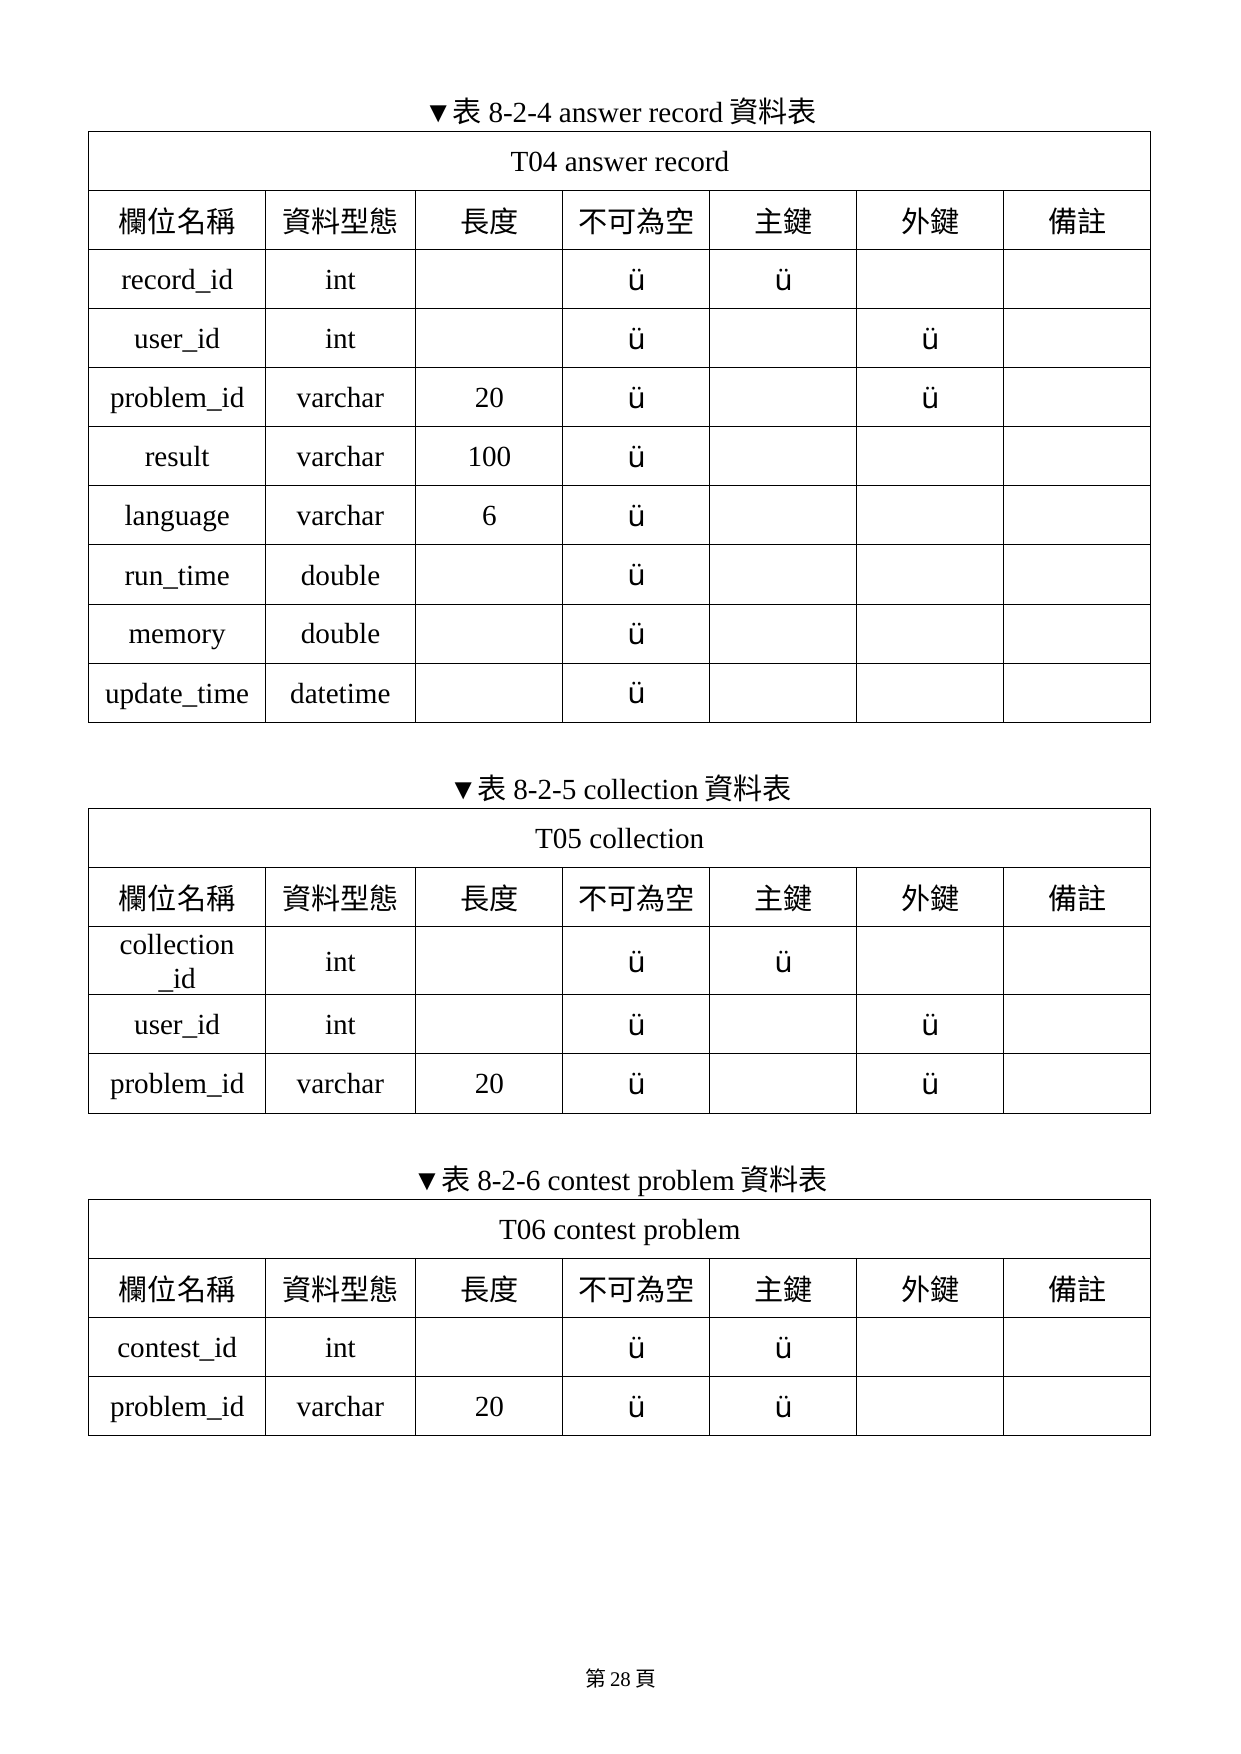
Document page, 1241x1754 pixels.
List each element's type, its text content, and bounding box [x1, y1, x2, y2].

table_cell [857, 605, 1003, 662]
table_cell result [89, 427, 265, 485]
table_cell 100 [416, 427, 562, 485]
table_cell 不可為空 [563, 1259, 709, 1317]
table_cell int [266, 309, 415, 367]
table_cell [1004, 1377, 1150, 1435]
table_cell 20 [416, 368, 562, 426]
table_cell [1004, 927, 1150, 994]
table_cell user_id [89, 309, 265, 367]
table_cell 備註 [1004, 191, 1150, 249]
table_cell 主鍵 [710, 1259, 856, 1317]
table_cell [416, 1318, 562, 1376]
table_cell [1004, 309, 1150, 367]
table_cell [710, 427, 856, 485]
table_cell update_time [89, 664, 265, 722]
table_cell [710, 545, 856, 603]
table_cell double [266, 605, 415, 662]
table_cell [416, 545, 562, 603]
table_cell ü [563, 545, 709, 603]
table_cell [710, 309, 856, 367]
table_cell [710, 664, 856, 722]
table_cell [1004, 427, 1150, 485]
table_cell [416, 250, 562, 308]
table_cell ü [563, 427, 709, 485]
table_cell [857, 664, 1003, 722]
table_cell ü [563, 1318, 709, 1376]
table_cell ü [857, 368, 1003, 426]
table_cell 外鍵 [857, 868, 1003, 926]
table_cell 6 [416, 486, 562, 544]
text ▼表 8-2-5 collection資料表 [89, 766, 1152, 808]
table_cell 不可為空 [563, 868, 709, 926]
table_cell problem_id [89, 1377, 265, 1435]
table_cell varchar [266, 427, 415, 485]
table_cell [857, 927, 1003, 994]
table_cell [1004, 664, 1150, 722]
table_cell [1004, 605, 1150, 662]
table_cell datetime [266, 664, 415, 722]
table_cell [857, 1318, 1003, 1376]
text ▼表 8-2-4 answer record資料表 [89, 89, 1152, 131]
table_cell 外鍵 [857, 1259, 1003, 1317]
table_cell ü [563, 605, 709, 662]
table_cell 20 [416, 1377, 562, 1435]
table_cell ü [857, 995, 1003, 1053]
table_cell 主鍵 [710, 868, 856, 926]
table_cell ü [563, 995, 709, 1053]
table_cell [857, 250, 1003, 308]
table_cell varchar [266, 368, 415, 426]
table_cell 欄位名稱 [89, 1259, 265, 1317]
table_cell 備註 [1004, 868, 1150, 926]
table_cell 資料型態 [266, 191, 415, 249]
table_cell 長度 [416, 191, 562, 249]
table_cell [1004, 995, 1150, 1053]
table_cell problem_id [89, 368, 265, 426]
table_cell varchar [266, 486, 415, 544]
table_cell ü [563, 368, 709, 426]
table_cell user_id [89, 995, 265, 1053]
table_cell [416, 664, 562, 722]
table_cell int [266, 1318, 415, 1376]
table_cell ü [857, 309, 1003, 367]
table_cell [710, 605, 856, 662]
table_cell 資料型態 [266, 868, 415, 926]
table_cell [1004, 486, 1150, 544]
table_cell 備註 [1004, 1259, 1150, 1317]
table_cell ü [563, 1054, 709, 1112]
table_cell [1004, 1054, 1150, 1112]
table_cell record_id [89, 250, 265, 308]
table_cell [857, 1377, 1003, 1435]
table_cell [710, 486, 856, 544]
table_cell contest_id [89, 1318, 265, 1376]
table_cell collection _id [89, 927, 265, 994]
table_cell int [266, 250, 415, 308]
table_cell 長度 [416, 868, 562, 926]
table_cell language [89, 486, 265, 544]
table_cell [1004, 368, 1150, 426]
table_cell [710, 1054, 856, 1112]
table_cell ü [563, 309, 709, 367]
table_cell ü [710, 250, 856, 308]
table_cell 欄位名稱 [89, 868, 265, 926]
table_cell 長度 [416, 1259, 562, 1317]
table_cell ü [710, 1377, 856, 1435]
text ▼表 8-2-6 contest problem資料表 [89, 1157, 1152, 1199]
table_cell ü [857, 1054, 1003, 1112]
table_cell ü [563, 664, 709, 722]
table_cell int [266, 927, 415, 994]
table_cell ü [710, 1318, 856, 1376]
table_cell memory [89, 605, 265, 662]
table_cell 外鍵 [857, 191, 1003, 249]
table_cell 主鍵 [710, 191, 856, 249]
table_cell varchar [266, 1054, 415, 1112]
table_cell 欄位名稱 [89, 191, 265, 249]
table_cell [710, 368, 856, 426]
table_cell 不可為空 [563, 191, 709, 249]
table_header T06 contest problem [89, 1200, 1150, 1258]
table_cell [416, 309, 562, 367]
table_cell [1004, 250, 1150, 308]
table_cell ü [563, 250, 709, 308]
table_cell 資料型態 [266, 1259, 415, 1317]
table_cell [857, 545, 1003, 603]
table_cell problem_id [89, 1054, 265, 1112]
table_cell ü [563, 486, 709, 544]
table_cell varchar [266, 1377, 415, 1435]
table_cell [1004, 1318, 1150, 1376]
table_header T05 collection [89, 809, 1150, 867]
table_cell ü [710, 927, 856, 994]
table_cell [416, 605, 562, 662]
table_cell run_time [89, 545, 265, 603]
table_cell [857, 486, 1003, 544]
table_cell [1004, 545, 1150, 603]
table_cell [710, 995, 856, 1053]
table_cell [416, 995, 562, 1053]
table_cell ü [563, 927, 709, 994]
table_cell 20 [416, 1054, 562, 1112]
table_cell ü [563, 1377, 709, 1435]
table_cell double [266, 545, 415, 603]
table_header T04 answer record [89, 132, 1150, 190]
table_cell [416, 927, 562, 994]
table_cell [857, 427, 1003, 485]
table_cell int [266, 995, 415, 1053]
